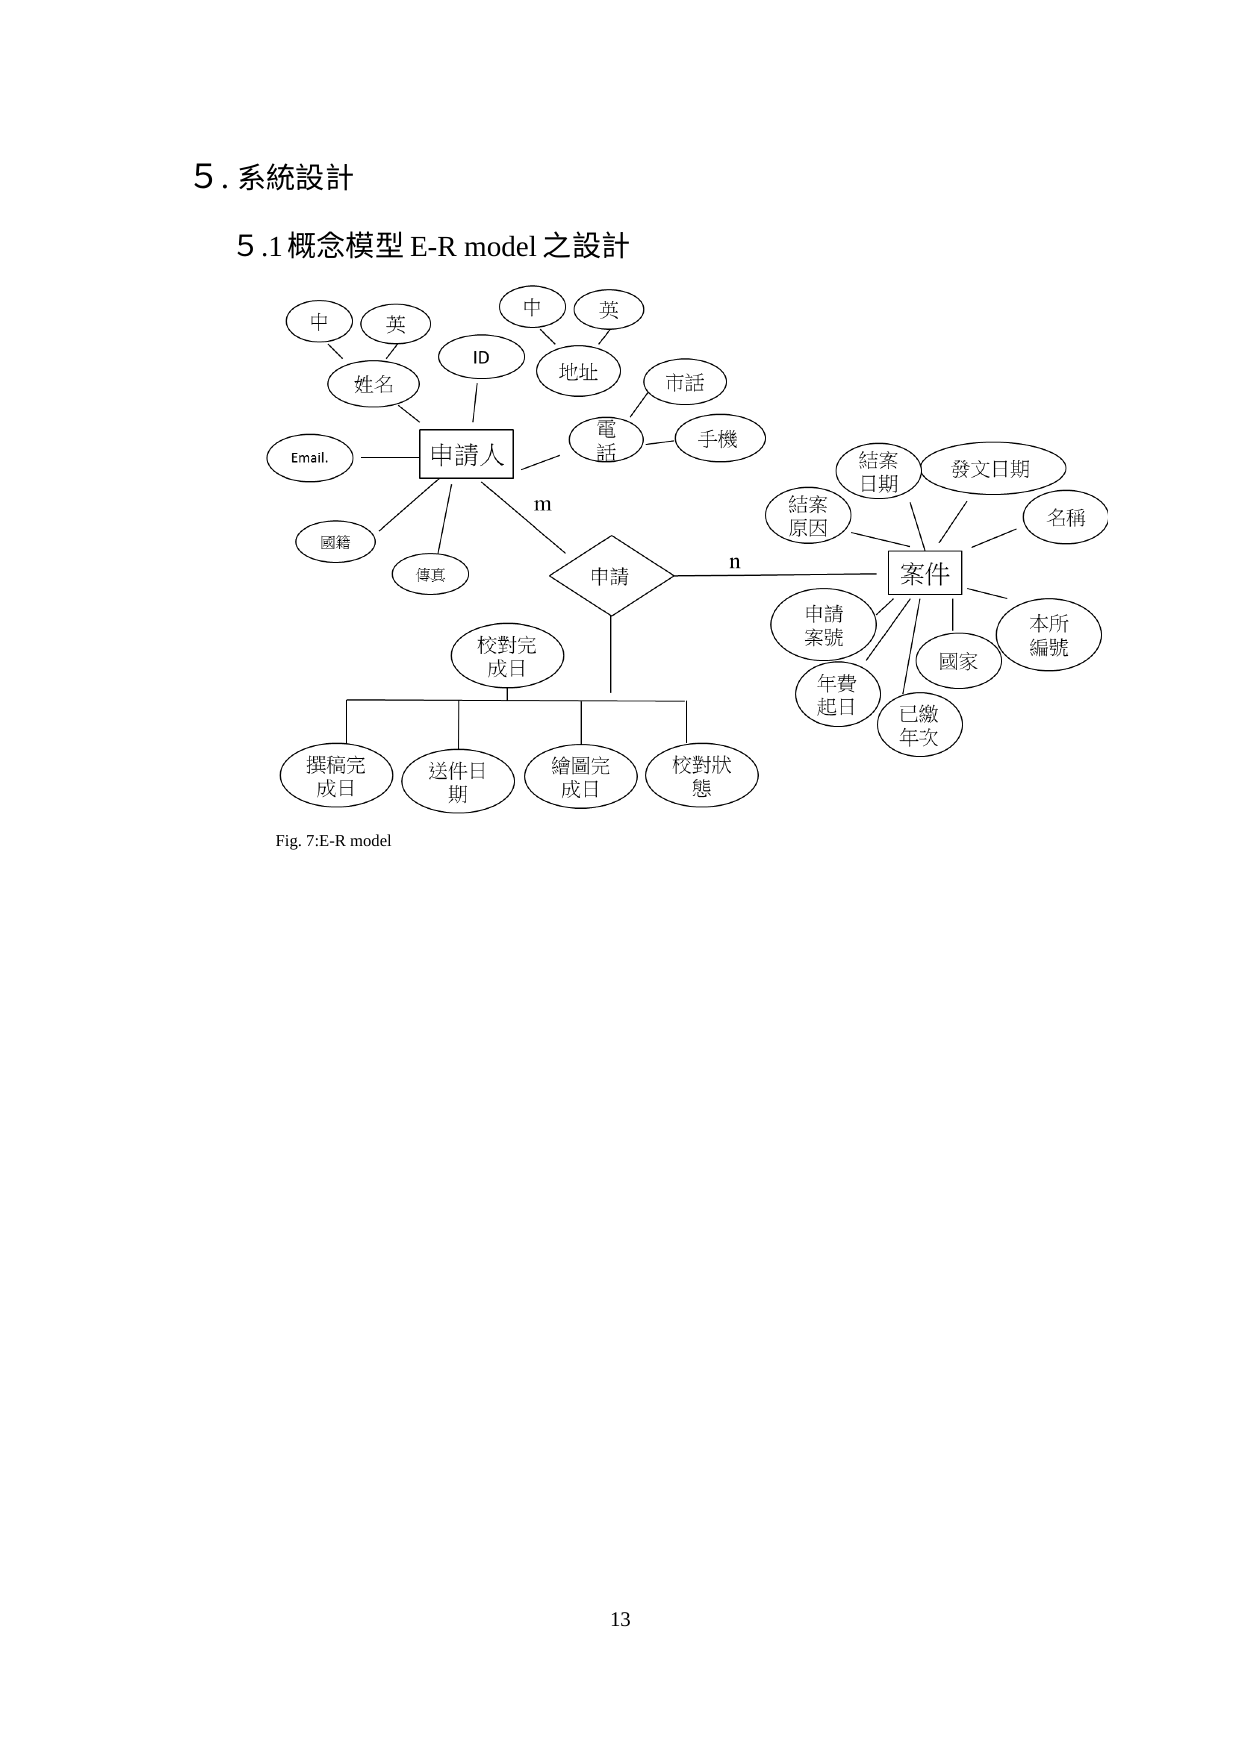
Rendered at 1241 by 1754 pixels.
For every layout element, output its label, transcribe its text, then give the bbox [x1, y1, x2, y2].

picture [266, 285, 1108, 817]
list 概念模型E-R model之設計 [232, 222, 1053, 264]
list Fig. 7:E-R model [237, 831, 991, 850]
list 系統設計 [187, 150, 1053, 198]
